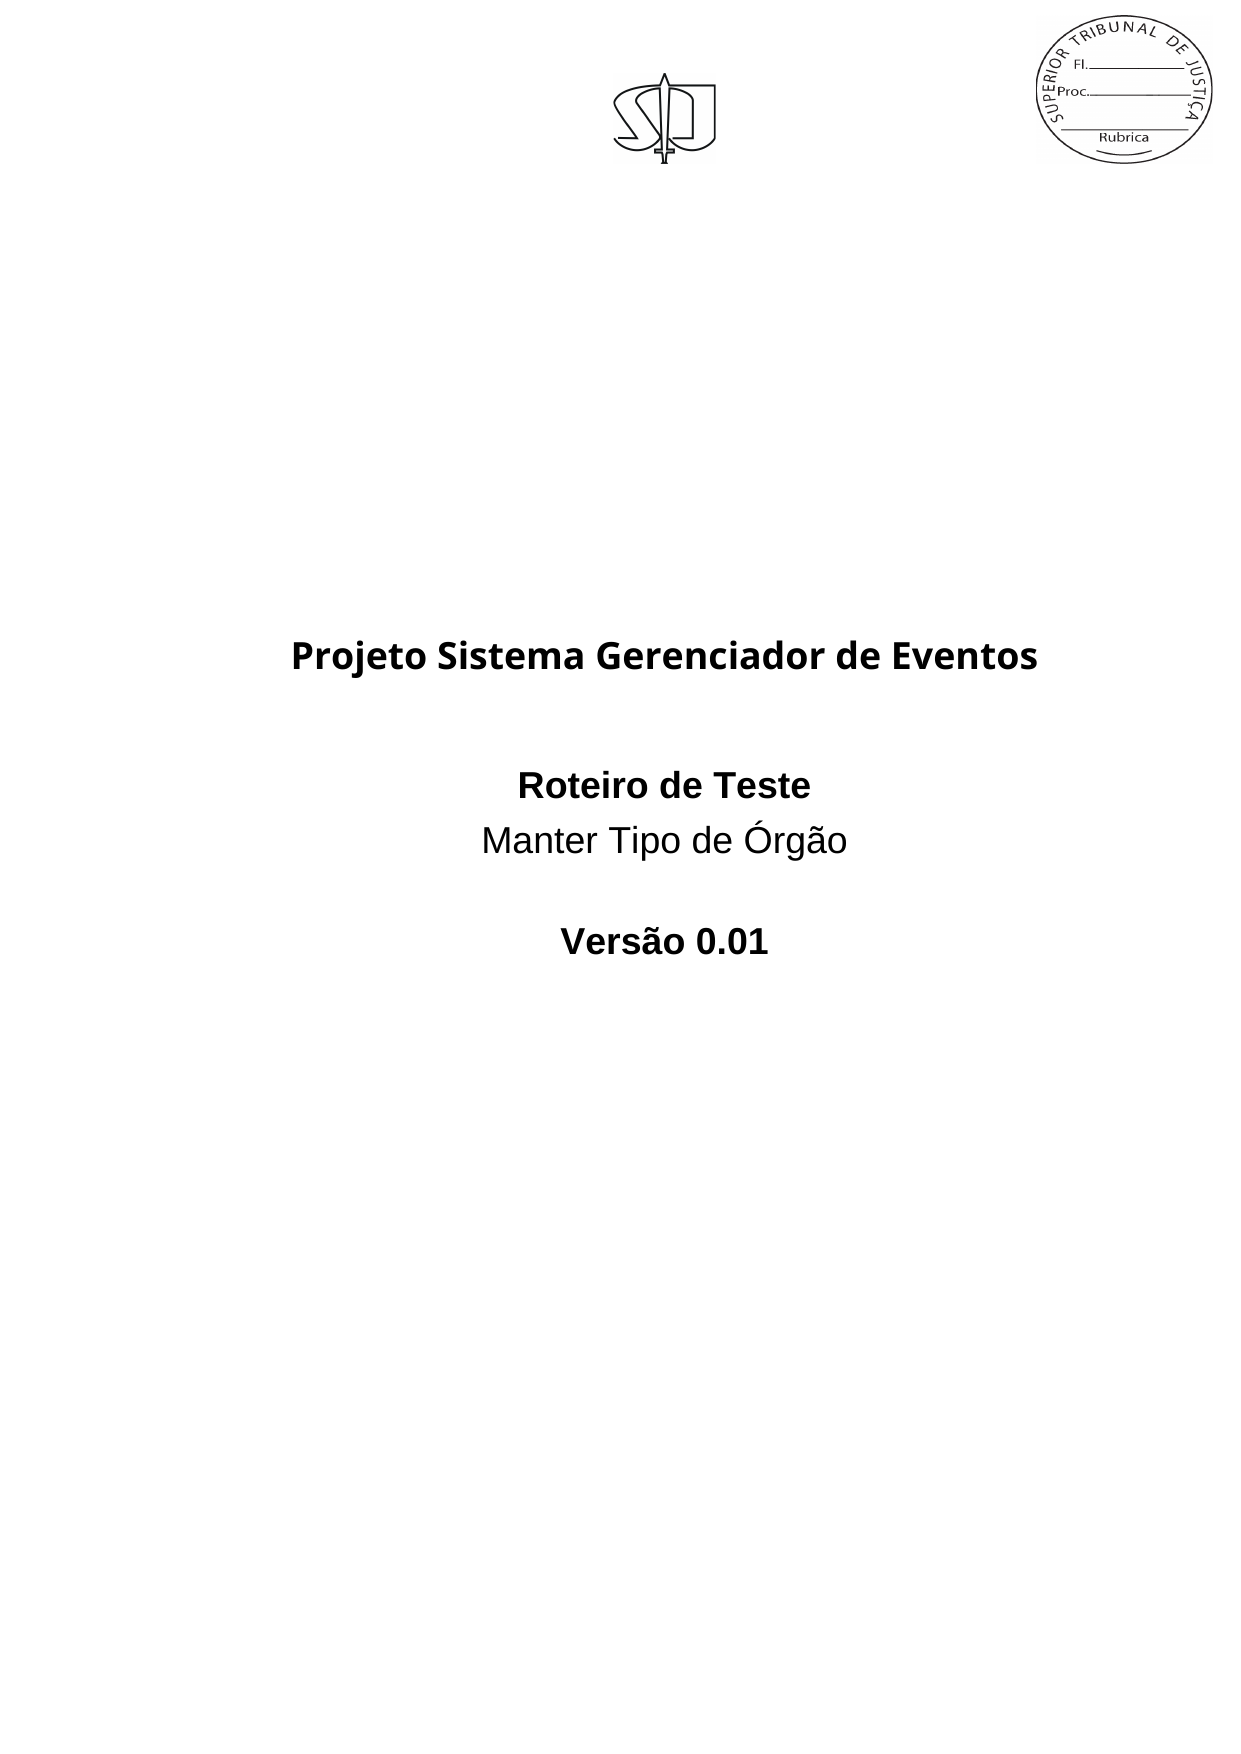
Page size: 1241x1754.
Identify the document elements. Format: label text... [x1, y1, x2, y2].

text Manter Tipo de Órgão [177, 819, 1152, 862]
title Roteiro de Teste [177, 763, 1152, 806]
text Versão 0.01 [177, 919, 1152, 962]
title Projeto Sistema Gerenciador de Eventos [177, 629, 1152, 681]
picture [1036, 15, 1213, 164]
